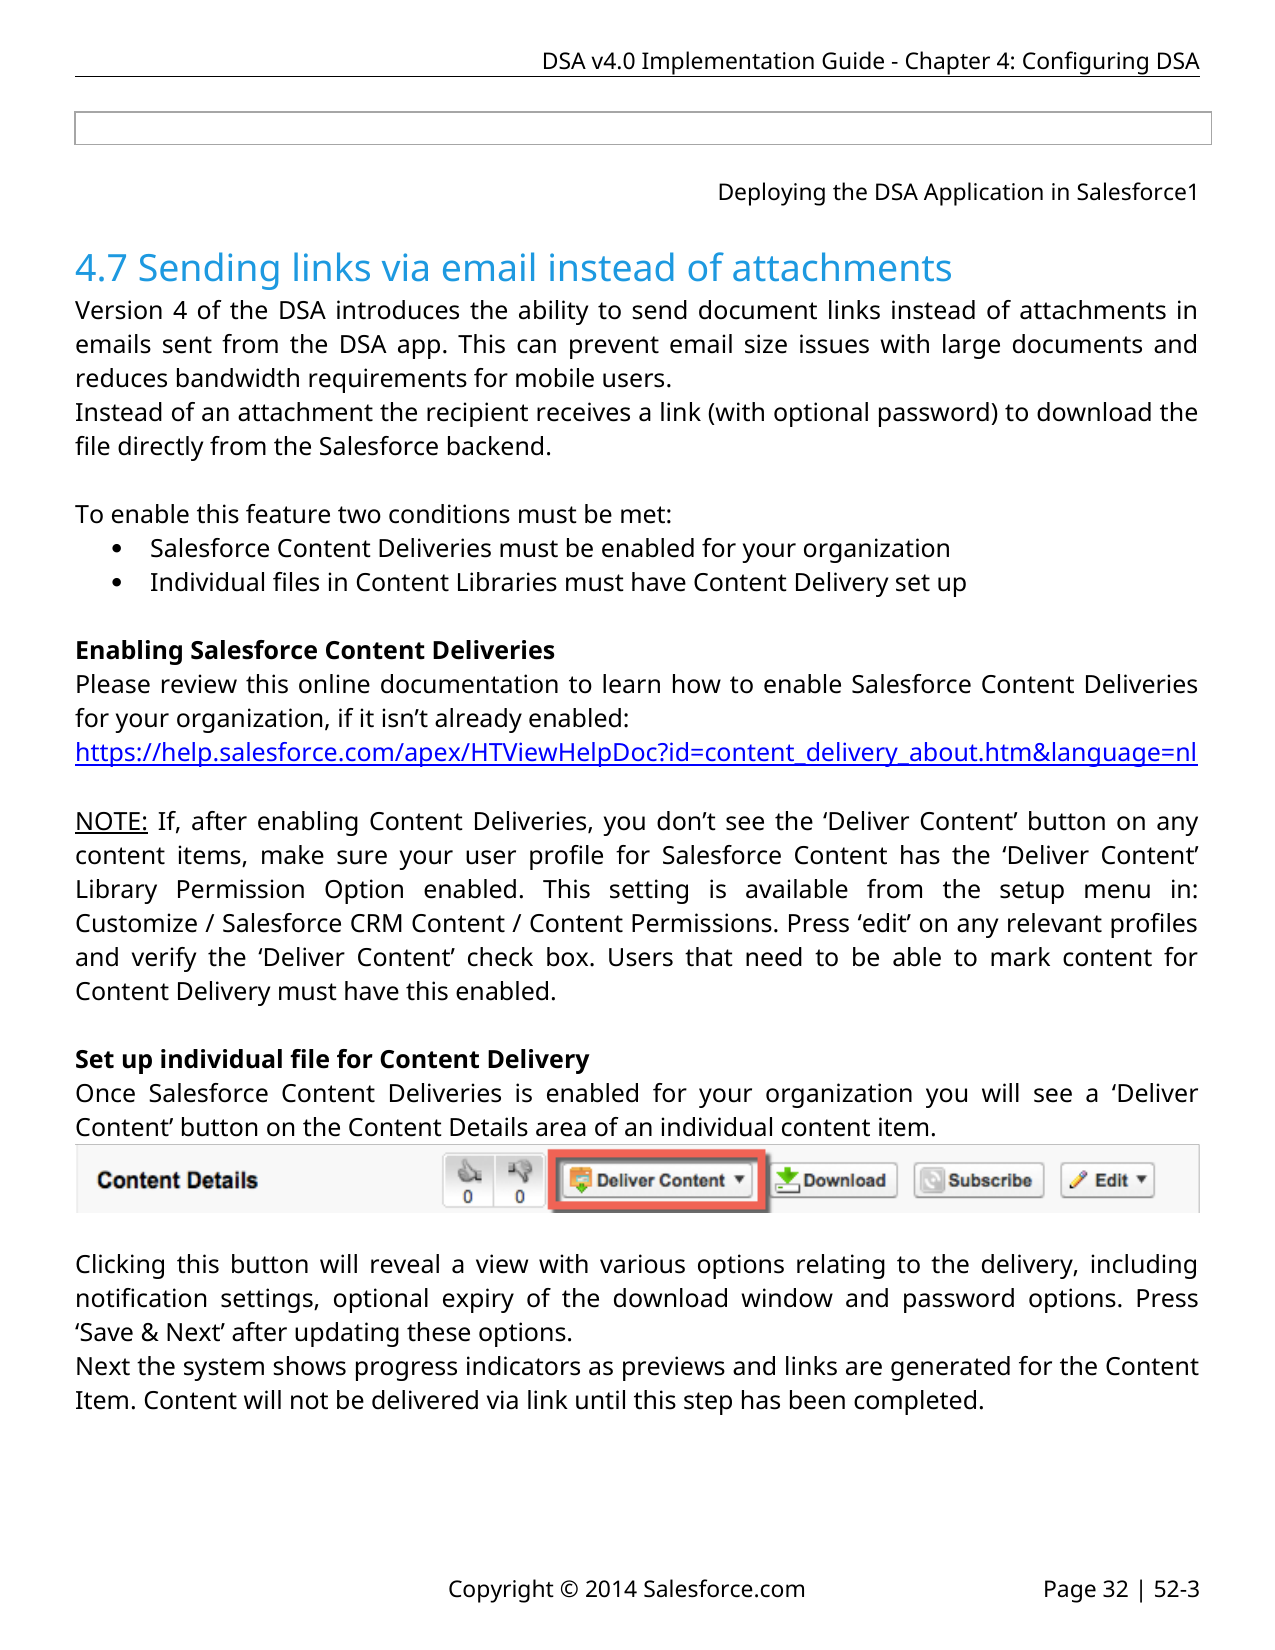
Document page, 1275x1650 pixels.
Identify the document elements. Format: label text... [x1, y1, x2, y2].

picture [75, 1143, 1200, 1213]
table_cell Deploying the DSA Application in Salesforce1 [75, 145, 1211, 207]
text NOTE: If, after enabling Content Deliveries, you don’t see the ‘Deliver Content’ button on any content items, make sure your user profile for Salesforce Content has the ‘Deliver Content’ Library Permission Option enabled. This setting is available from the setup menu in: Customize / Salesforce CRM Content / Content Permissions. Press ‘edit’ on any relevant profiles and verify the ‘Deliver Content’ check box. Users that need to be able to mark content for Content Delivery must have this enabled. [75, 803, 1200, 1008]
text Clicking this button will reveal a view with various options relating to the delivery, including notification settings, optional expiry of the download window and password options. Press ‘Save & Next’ after updating these options. [75, 1246, 1200, 1348]
text Version 4 of the DSA introduces the ability to send document links instead of attachments in emails sent from the DSA app. This can prevent email size issues with large documents and reduces bandwidth requirements for mobile users. [75, 292, 1200, 394]
text To enable this feature two conditions must be met: [75, 463, 1200, 531]
subtitle 4.7 Sending links via email instead of attachments [75, 241, 1200, 292]
text Once Salesforce Content Deliveries is enabled for your organization you will see a ‘Deliver Content’ button on the Content Details area of an individual content item. [75, 1076, 1200, 1143]
list Salesforce Content Deliveries must be enabled for your organization [112, 531, 1200, 565]
list Individual files in Content Libraries must have Content Delivery set up [112, 565, 1200, 599]
text Enabling Salesforce Content Deliveries [75, 633, 1200, 667]
text Please review this online documentation to learn how to enable Salesforce Content Deliveries for your organization, if it isn’t already enabled: [75, 667, 1200, 735]
text https://help.salesforce.com/apex/HTViewHelpDoc?id=content_delivery_about.htm&language=nl [75, 735, 1200, 769]
text Set up individual file for Content Delivery [75, 1042, 1200, 1076]
text Instead of an attachment the recipient receives a link (with optional password) to download the file directly from the Salesforce backend. [75, 394, 1200, 463]
text Next the system shows progress indicators as previews and links are generated for the Content Item. Content will not be delivered via link until this step has been completed. [75, 1348, 1200, 1417]
table_header [76, 113, 1211, 144]
